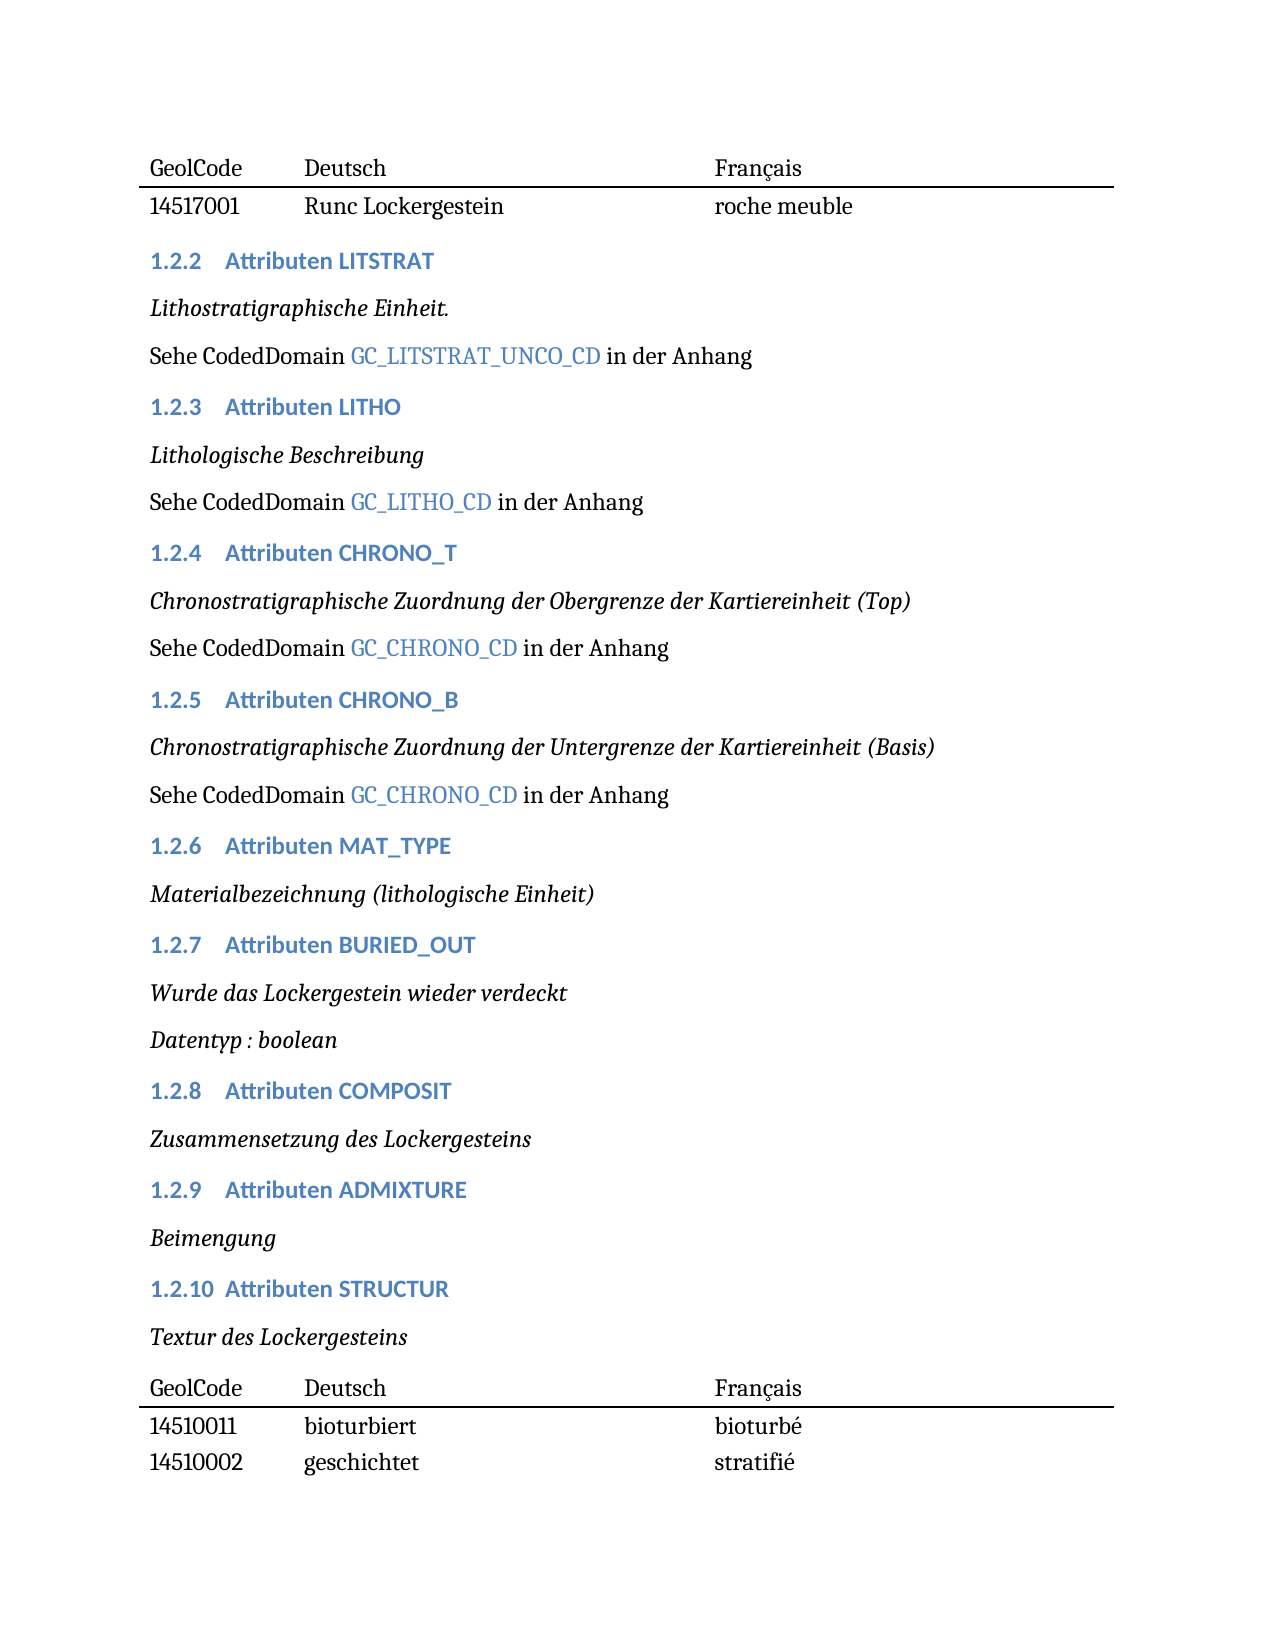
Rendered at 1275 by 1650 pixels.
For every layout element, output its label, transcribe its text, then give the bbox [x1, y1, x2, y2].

text Lithologische Beschreibung [150, 441, 1125, 469]
text Datentyp : boolean [150, 1026, 1125, 1055]
subtitle 1.2.8 Attributen COMPOSIT [150, 1076, 1125, 1106]
subtitle 1.2.3 Attributen LITHO [150, 391, 1125, 422]
table_header Deutsch [293, 1370, 703, 1406]
table_header Français [703, 150, 1114, 186]
table_cell 14510002 [139, 1444, 293, 1480]
table_cell 14517001 [139, 188, 293, 224]
table_cell Runc Lockergestein [293, 188, 703, 224]
subtitle 1.2.6 Attributen MAT_TYPE [150, 830, 1125, 861]
table_header Deutsch [293, 150, 703, 186]
table_cell roche meuble [703, 188, 1114, 224]
subtitle 1.2.7 Attributen BURIED_OUT [150, 929, 1125, 960]
subtitle 1.2.4 Attributen CHRONO_T [150, 538, 1125, 568]
text Chronostratigraphische Zuordnung der Obergrenze der Kartiereinheit (Top) [150, 587, 1125, 616]
table_cell bioturbiert [293, 1408, 703, 1444]
text Zusammensetzung des Lockergesteins [150, 1125, 1125, 1153]
table_header GeolCode [139, 150, 293, 186]
table_cell 14510011 [139, 1408, 293, 1444]
text Wurde das Lockergestein wieder verdeckt [150, 978, 1125, 1007]
text Materialbezeichnung (lithologische Einheit) [150, 879, 1125, 908]
subtitle 1.2.10 Attributen STRUCTUR [150, 1273, 1125, 1304]
table_cell bioturbé [703, 1408, 1114, 1444]
table_header GeolCode [139, 1370, 293, 1406]
text Beimengung [150, 1224, 1125, 1252]
text Sehe CodedDomain GC_CHRONO_CD in der Anhang [150, 781, 1125, 809]
table_cell stratifié [703, 1444, 1114, 1480]
text Lithostratigraphische Einheit. [150, 294, 1125, 323]
subtitle 1.2.9 Attributen ADMIXTURE [150, 1174, 1125, 1205]
text Sehe CodedDomain GC_LITHO_CD in der Anhang [150, 488, 1125, 517]
table_cell geschichtet [293, 1444, 703, 1480]
subtitle 1.2.5 Attributen CHRONO_B [150, 684, 1125, 714]
text Sehe CodedDomain GC_LITSTRAT_UNCO_CD in der Anhang [150, 342, 1125, 370]
subtitle 1.2.2 Attributen LITSTRAT [150, 245, 1125, 275]
text Textur des Lockergesteins [150, 1322, 1125, 1351]
text Sehe CodedDomain GC_CHRONO_CD in der Anhang [150, 634, 1125, 663]
table_header Français [703, 1370, 1114, 1406]
text Chronostratigraphische Zuordnung der Untergrenze der Kartiereinheit (Basis) [150, 733, 1125, 762]
